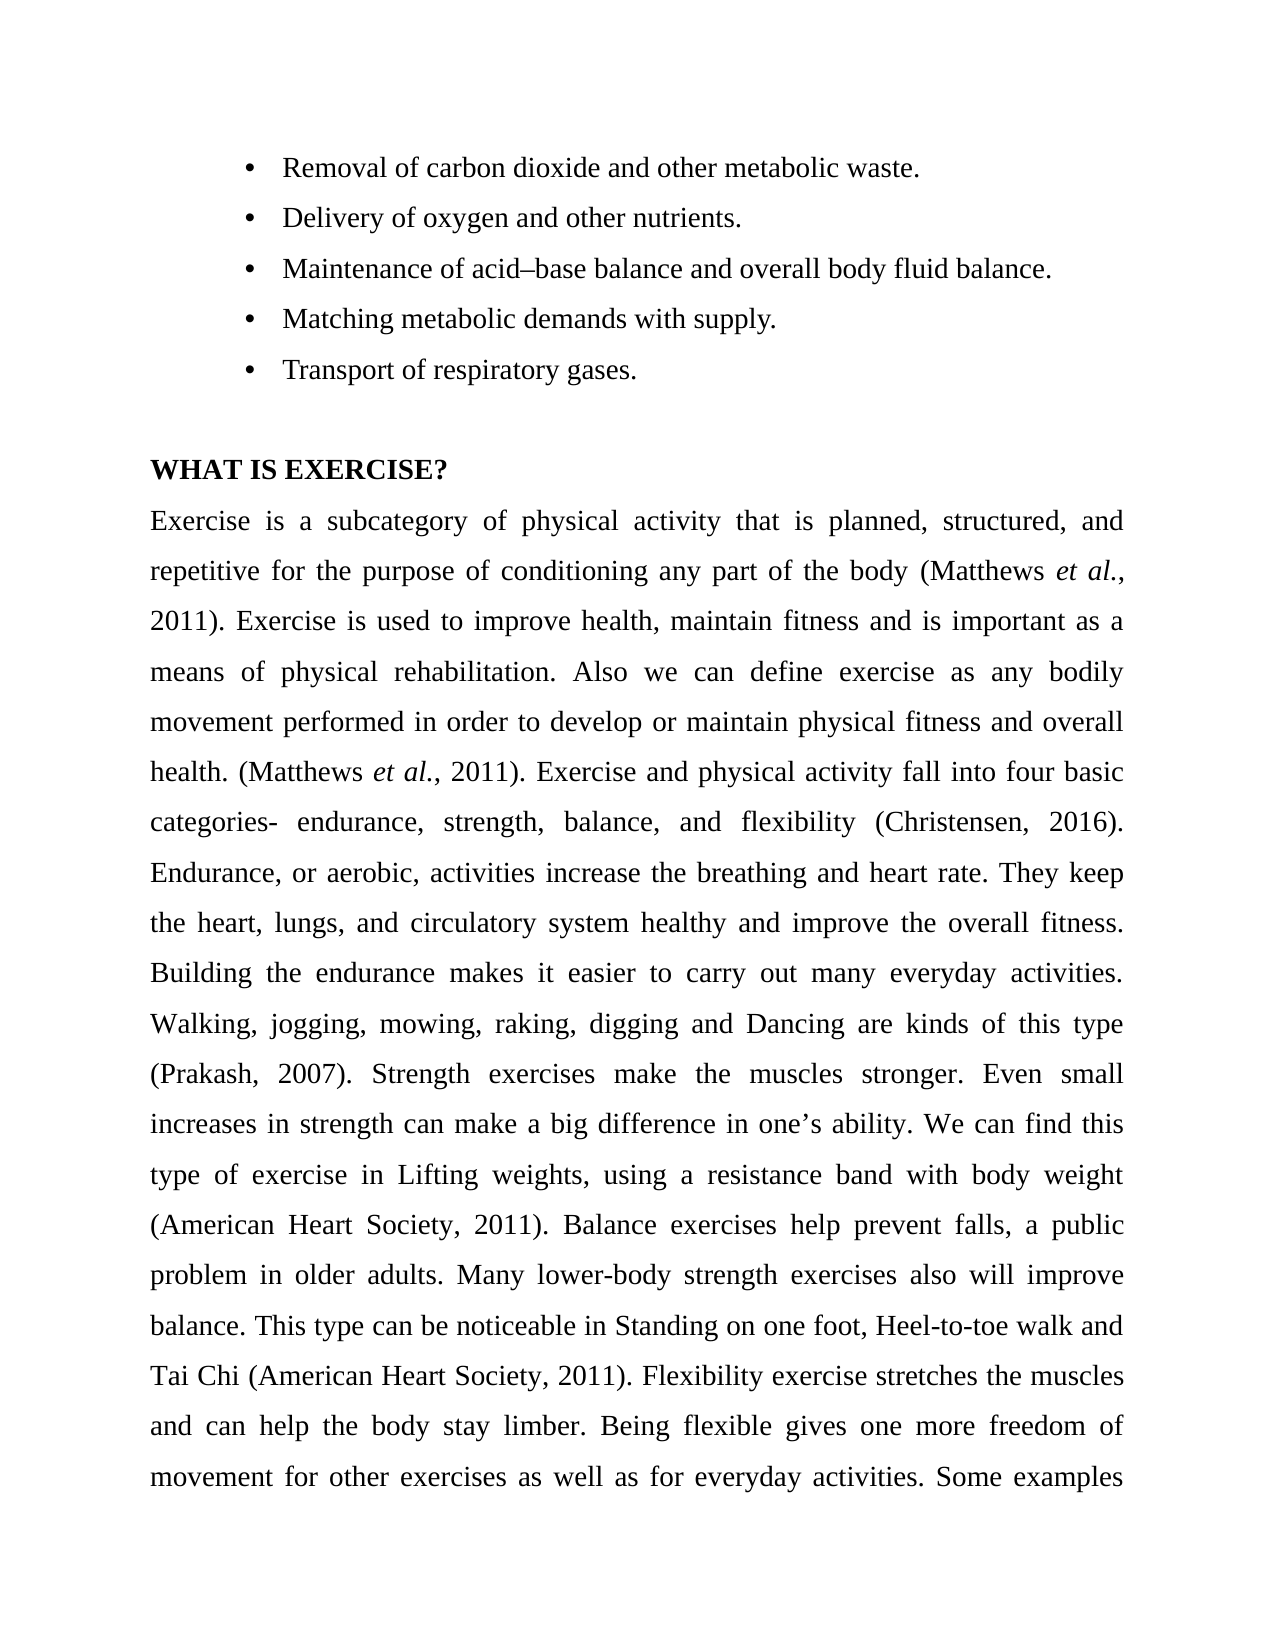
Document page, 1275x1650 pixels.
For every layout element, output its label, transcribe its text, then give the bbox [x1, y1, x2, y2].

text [150, 503, 1125, 1492]
text WHAT IS EXERCISE? [150, 452, 1125, 486]
list Transport of respiratory gases. [244, 352, 1125, 385]
list Delivery of oxygen and other nutrients. [244, 200, 1125, 234]
list Matching metabolic demands with supply. [244, 301, 1125, 335]
list Removal of carbon dioxide and other metabolic waste. [244, 150, 1125, 184]
list Maintenance of acid–base balance and overall body fluid balance. [244, 251, 1125, 284]
